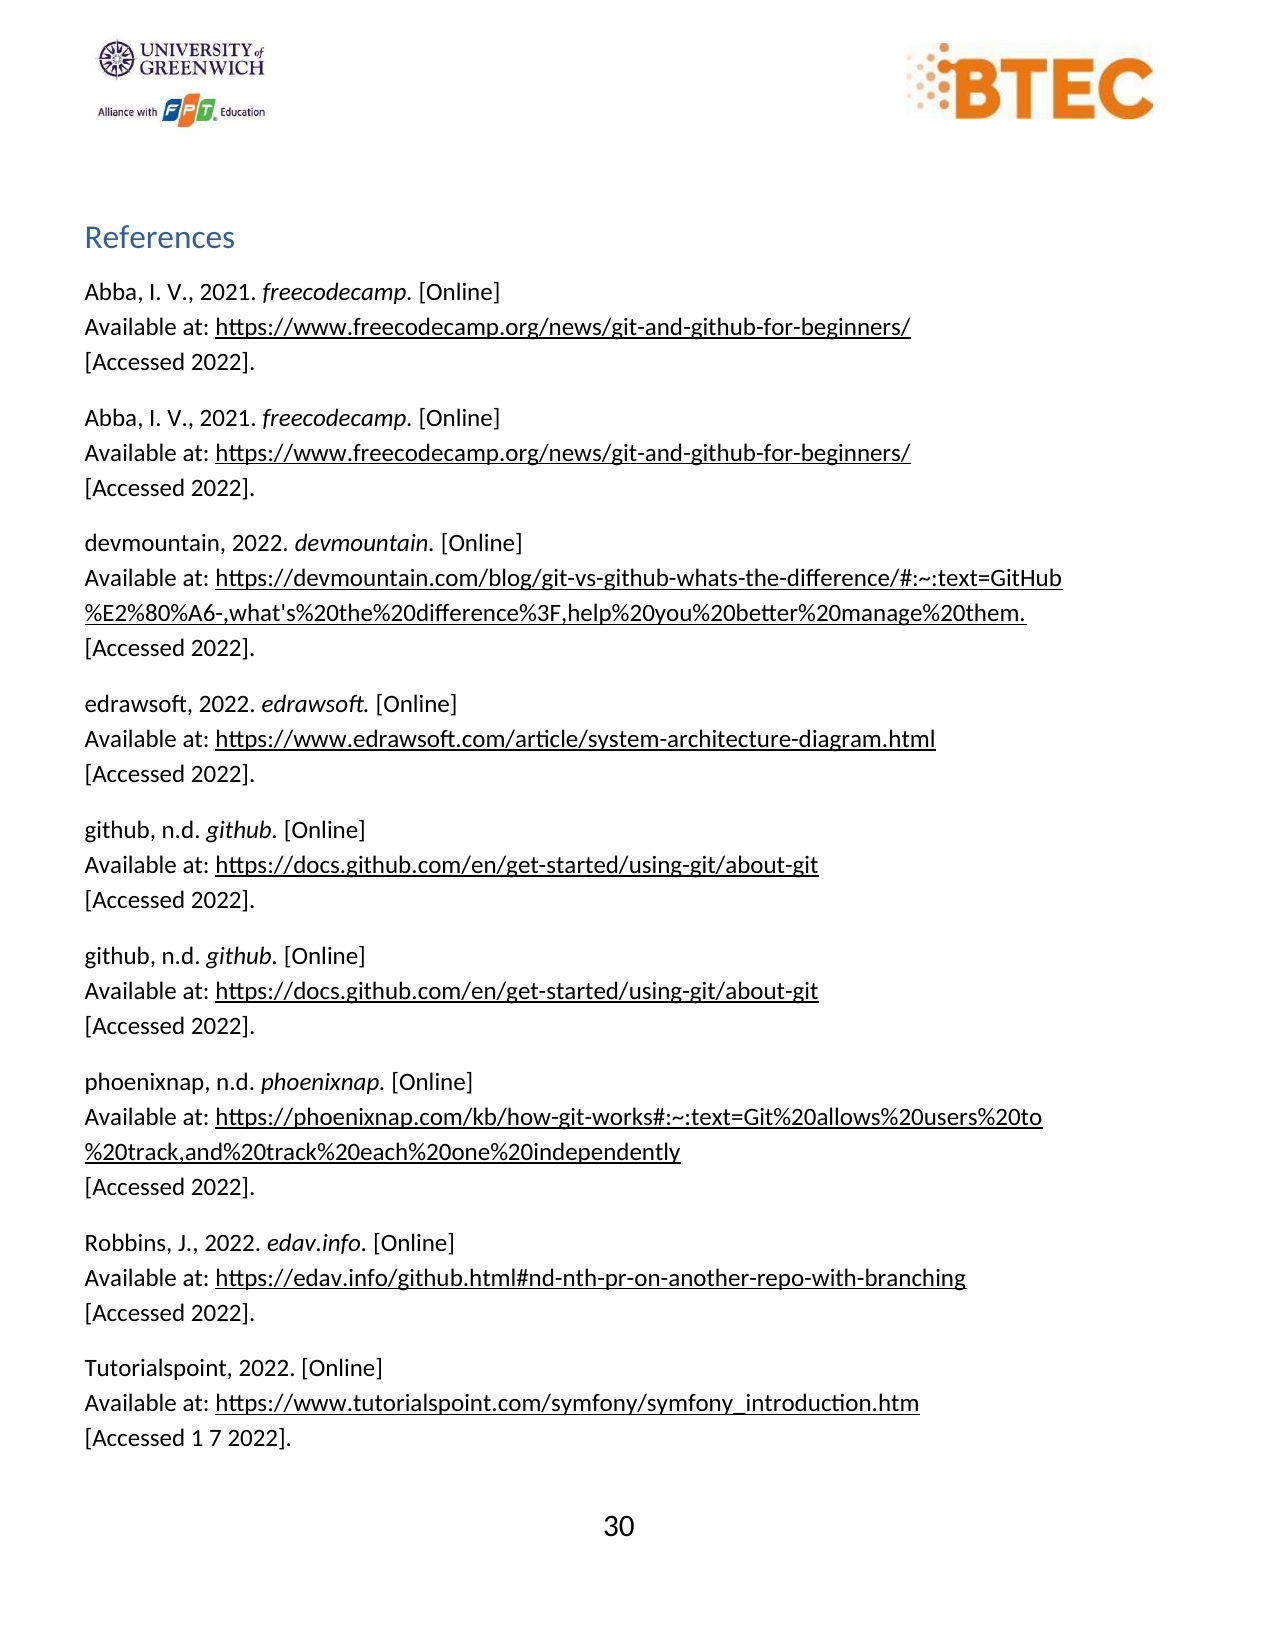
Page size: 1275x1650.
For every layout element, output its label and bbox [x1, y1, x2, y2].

picture [84, 26, 277, 138]
picture [906, 43, 1154, 119]
